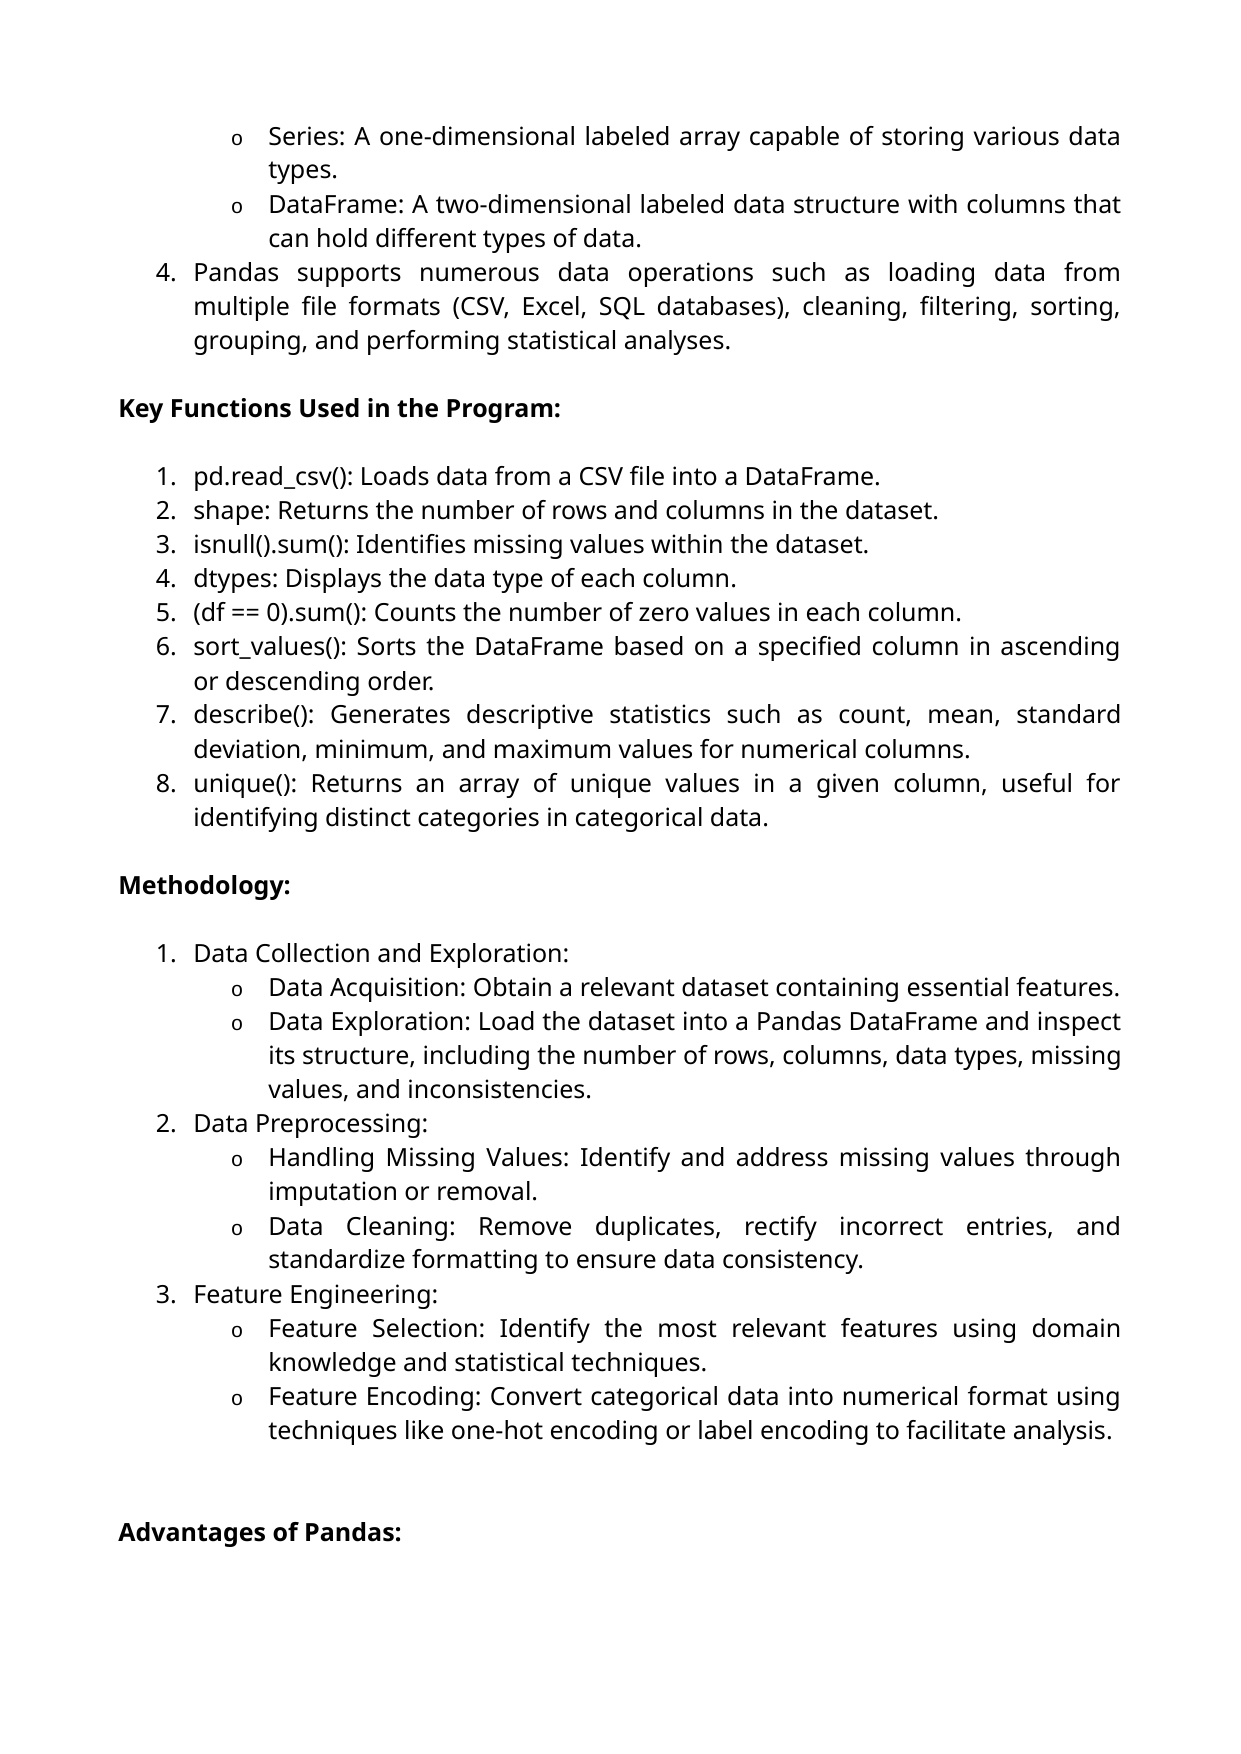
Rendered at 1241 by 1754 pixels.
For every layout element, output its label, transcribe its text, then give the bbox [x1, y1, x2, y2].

list dtypes: Displays the data type of each column. [156, 561, 1122, 595]
list Handling Missing Values: Identify and address missing values through imputation or removal. [231, 1140, 1122, 1208]
list Data Preprocessing: [156, 1106, 1122, 1140]
text Advantages of Pandas: [118, 1515, 1122, 1549]
text Methodology: [118, 867, 1122, 902]
list describe(): Generates descriptive statistics such as count, mean, standard deviation, minimum, and maximum values for numerical columns. [156, 697, 1122, 765]
list Series: A one-dimensional labeled array capable of storing various data types. [231, 118, 1122, 186]
list Feature Selection: Identify the most relevant features using domain knowledge and statistical techniques. [231, 1310, 1122, 1378]
list DataFrame: A two-dimensional labeled data structure with columns that can hold different types of data. [231, 186, 1122, 254]
text Key Functions Used in the Program: [118, 391, 1122, 425]
list Data Collection and Exploration: [156, 936, 1122, 970]
list Pandas supports numerous data operations such as loading data from multiple file formats (CSV, Excel, SQL databases), cleaning, filtering, sorting, grouping, and performing statistical analyses. [156, 254, 1122, 357]
list Feature Encoding: Convert categorical data into numerical format using techniques like one-hot encoding or label encoding to facilitate analysis. [231, 1378, 1122, 1447]
list sort_values(): Sorts the DataFrame based on a specified column in ascending or descending order. [156, 629, 1122, 697]
list shape: Returns the number of rows and columns in the dataset. [156, 493, 1122, 527]
list Data Acquisition: Obtain a relevant dataset containing essential features. [231, 970, 1122, 1004]
list unique(): Returns an array of unique values in a given column, useful for identifying distinct categories in categorical data. [156, 765, 1122, 833]
list isnull().sum(): Identifies missing values within the dataset. [156, 527, 1122, 561]
list (df == 0).sum(): Counts the number of zero values in each column. [156, 595, 1122, 629]
list pd.read_csv(): Loads data from a CSV file into a DataFrame. [156, 459, 1122, 493]
list Data Cleaning: Remove duplicates, rectify incorrect entries, and standardize formatting to ensure data consistency. [231, 1208, 1122, 1276]
list Data Exploration: Load the dataset into a Pandas DataFrame and inspect its structure, including the number of rows, columns, data types, missing values, and inconsistencies. [231, 1004, 1122, 1106]
list Feature Engineering: [156, 1276, 1122, 1310]
